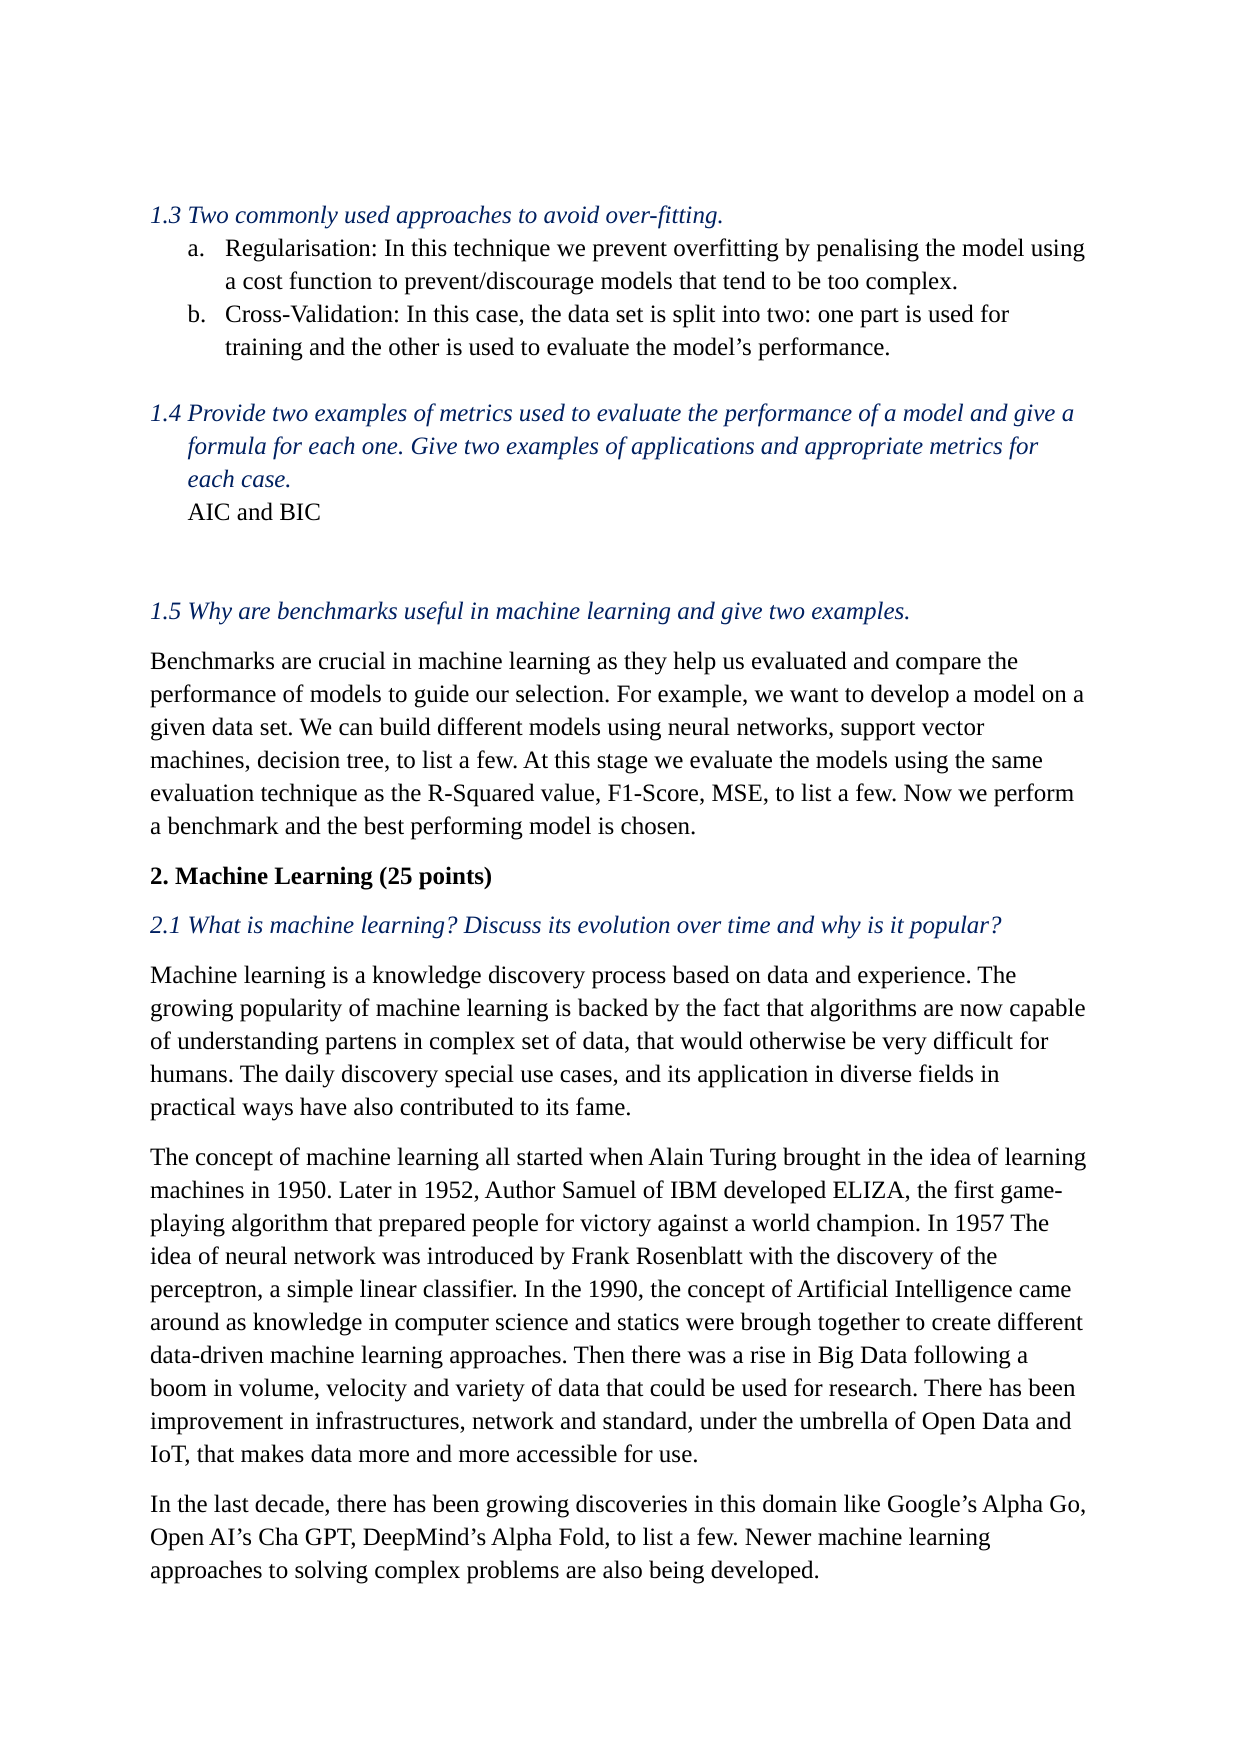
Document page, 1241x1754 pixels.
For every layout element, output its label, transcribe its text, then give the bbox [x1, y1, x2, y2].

list Why are benchmarks useful in machine learning and give two examples. [150, 596, 1090, 625]
text The concept of machine learning all started when Alain Turing brought in the idea of learning machines in 1950. Later in 1952, Author Samuel of IBM developed ELIZA, the first game-playing algorithm that prepared people for victory against a world champion. In 1957 The idea of neural network was introduced by Frank Rosenblatt with the discovery of the perceptron, a simple linear classifier. In the 1990, the concept of Artificial Intelligence came around as knowledge in computer science and statics were brough together to create different data-driven machine learning approaches. Then there was a rise in Big Data following a boom in volume, velocity and variety of data that could be used for research. There has been improvement in infrastructures, network and standard, under the umbrella of Open Data and IoT, that makes data more and more accessible for use. [150, 1142, 1090, 1468]
list Cross-Validation: In this case, the data set is split into two: one part is used for training and the other is used to evaluate the model’s performance. [187, 299, 1090, 361]
text In the last decade, there has been growing discoveries in this domain like Google’s Alpha Go, Open AI’s Cha GPT, DeepMind’s Alpha Fold, to list a few. Newer machine learning approaches to solving complex problems are also being developed. [150, 1489, 1090, 1583]
list Two commonly used approaches to avoid over-fitting. [150, 200, 1090, 228]
text 2.1 What is machine learning? Discuss its evolution over time and why is it popular? [150, 910, 1090, 939]
list Regularisation: In this technique we prevent overfitting by penalising the model using a cost function to prevent/discourage models that tend to be too complex. [187, 233, 1090, 294]
text 2. Machine Learning (25 points) [150, 861, 1090, 889]
text Benchmarks are crucial in machine learning as they help us evaluated and compare the performance of models to guide our selection. For example, we want to develop a model on a given data set. We can build different models using neural networks, support vector machines, decision tree, to list a few. At this stage we evaluate the models using the same evaluation technique as the R-Squared value, F1-Score, MSE, to list a few. Now we perform a benchmark and the best performing model is chosen. [150, 646, 1090, 840]
text Machine learning is a knowledge discovery process based on data and experience. The growing popularity of machine learning is backed by the fact that algorithms are now capable of understanding partens in complex set of data, that would otherwise be very difficult for humans. The daily discovery special use cases, and its application in diverse fields in practical ways have also contributed to its fame. [150, 960, 1090, 1121]
list Provide two examples of metrics used to evaluate the performance of a model and give a formula for each one. Give two examples of applications and appropriate metrics for each case. [150, 398, 1090, 493]
list AIC and BIC [187, 497, 1090, 526]
